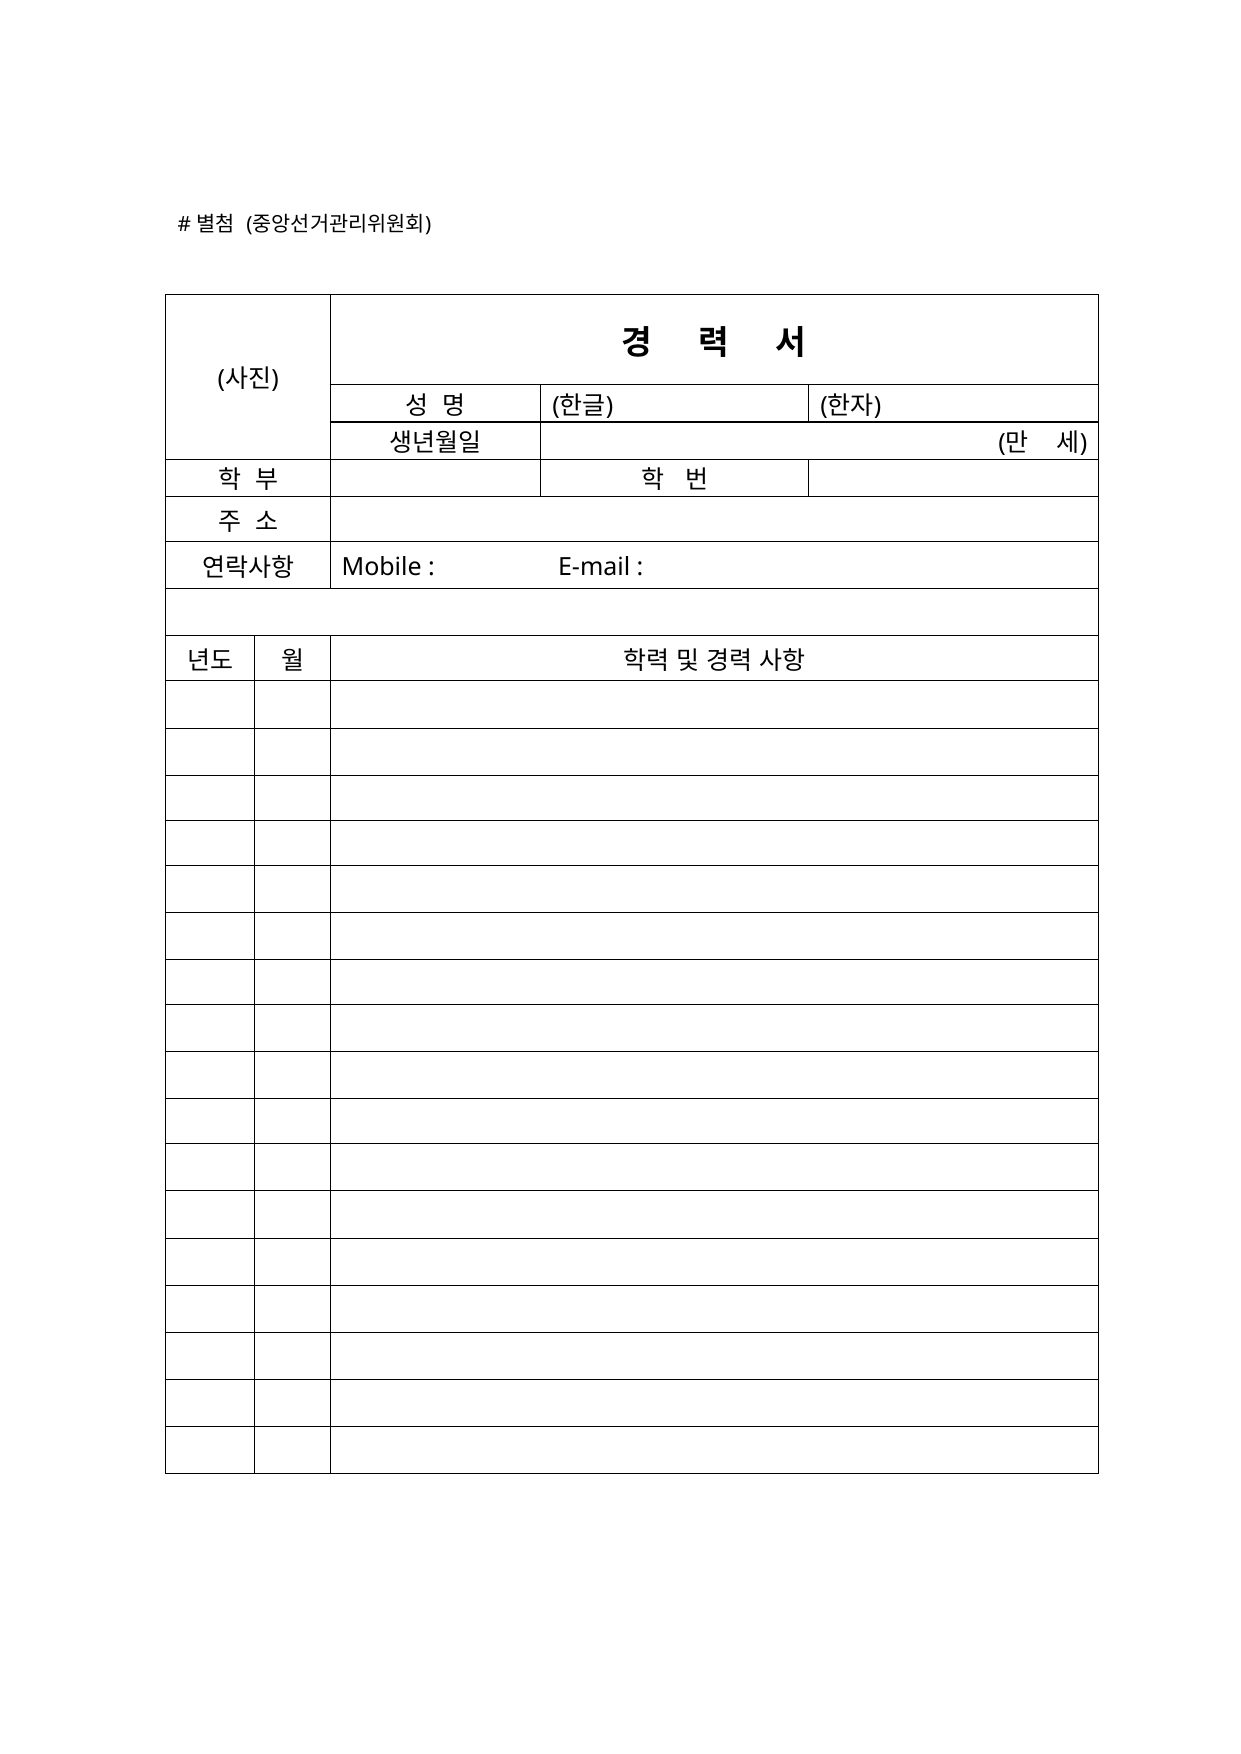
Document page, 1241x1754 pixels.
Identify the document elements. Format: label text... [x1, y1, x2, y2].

table_cell [166, 1052, 254, 1098]
table_cell (한글) [541, 385, 808, 421]
table_cell [331, 729, 1098, 774]
table_cell [255, 729, 330, 774]
table_cell 학 번 [541, 460, 808, 496]
table_cell [331, 1099, 1098, 1143]
table_cell [255, 1005, 330, 1051]
table_cell 연락사항 [166, 542, 330, 588]
table_cell [255, 960, 330, 1004]
table_cell [331, 776, 1098, 820]
table_cell [166, 776, 254, 820]
table_cell [331, 960, 1098, 1004]
table_cell [331, 1052, 1098, 1098]
table_cell [331, 1427, 1098, 1473]
table_cell [255, 1239, 330, 1284]
table_cell [166, 1099, 254, 1143]
table_cell [331, 1286, 1098, 1332]
table_cell (만 세) [541, 423, 1098, 459]
table_cell [331, 866, 1098, 912]
table_cell [166, 729, 254, 774]
table_cell [255, 1144, 330, 1190]
table_cell 월 [255, 636, 330, 680]
table_cell [166, 866, 254, 912]
text # 별첨 (중앙선거관리위원회) [177, 207, 1063, 237]
table_cell [255, 1052, 330, 1098]
table_cell [255, 866, 330, 912]
table_cell Mobile : E-mail : [331, 542, 1098, 588]
table_cell [166, 1333, 254, 1379]
table_cell [166, 1239, 254, 1284]
table_cell [331, 821, 1098, 865]
table_cell [331, 913, 1098, 959]
table_cell [331, 1191, 1098, 1237]
table_cell [331, 1144, 1098, 1190]
table_cell 학 부 [166, 460, 330, 496]
table_cell [331, 1239, 1098, 1284]
table_cell [166, 913, 254, 959]
table_cell [255, 1286, 330, 1332]
table_cell [809, 460, 1098, 496]
table_cell [331, 681, 1098, 727]
table_cell [331, 497, 1098, 541]
table_cell [166, 681, 254, 727]
table_cell [255, 1191, 330, 1237]
table_cell [166, 1286, 254, 1332]
table_cell [166, 1144, 254, 1190]
table_cell [255, 776, 330, 820]
table_cell [331, 460, 540, 496]
table_cell [166, 1191, 254, 1237]
table_cell 성 명 [331, 385, 540, 421]
table_cell [255, 821, 330, 865]
table_cell [255, 1380, 330, 1426]
table_cell 년도 [166, 636, 254, 680]
table_cell [331, 1333, 1098, 1379]
table_cell [166, 1427, 254, 1473]
table_cell [255, 1333, 330, 1379]
table_header (사진) [166, 295, 330, 459]
table_cell [166, 1380, 254, 1426]
table_cell [166, 960, 254, 1004]
table_cell [166, 589, 1098, 635]
table_cell [331, 1005, 1098, 1051]
table_cell [331, 1380, 1098, 1426]
table_header 경 력 서 [331, 295, 1098, 384]
table_cell 학력 및 경력 사항 [331, 636, 1098, 680]
table_cell [166, 1005, 254, 1051]
table_cell [255, 1427, 330, 1473]
table_cell [255, 1099, 330, 1143]
table_cell [255, 913, 330, 959]
table_cell [166, 821, 254, 865]
table_cell 생년월일 [331, 423, 540, 459]
table_cell [255, 681, 330, 727]
table_cell (한자) [809, 385, 1098, 421]
table_cell 주 소 [166, 497, 330, 541]
